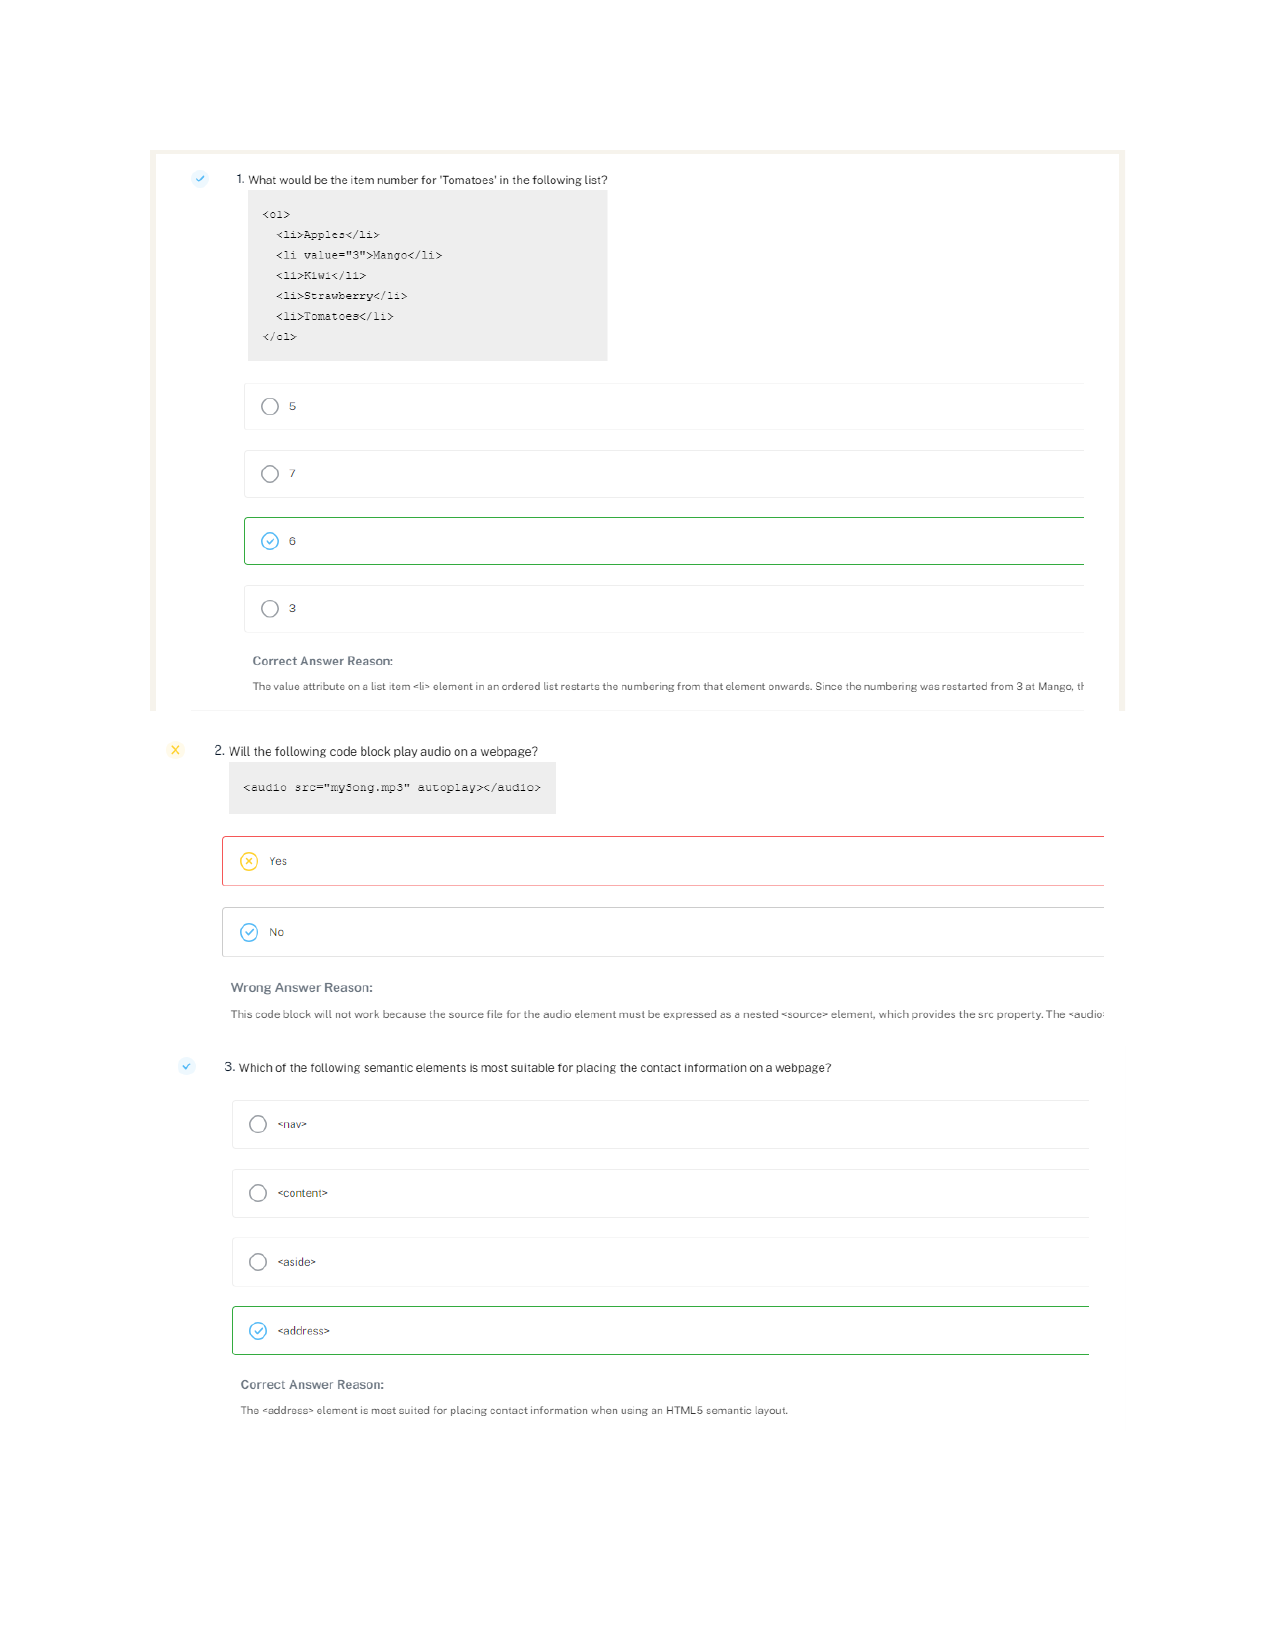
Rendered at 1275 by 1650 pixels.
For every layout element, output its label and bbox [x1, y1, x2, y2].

picture [150, 729, 1125, 1028]
picture [150, 150, 1125, 711]
picture [150, 1046, 1125, 1431]
